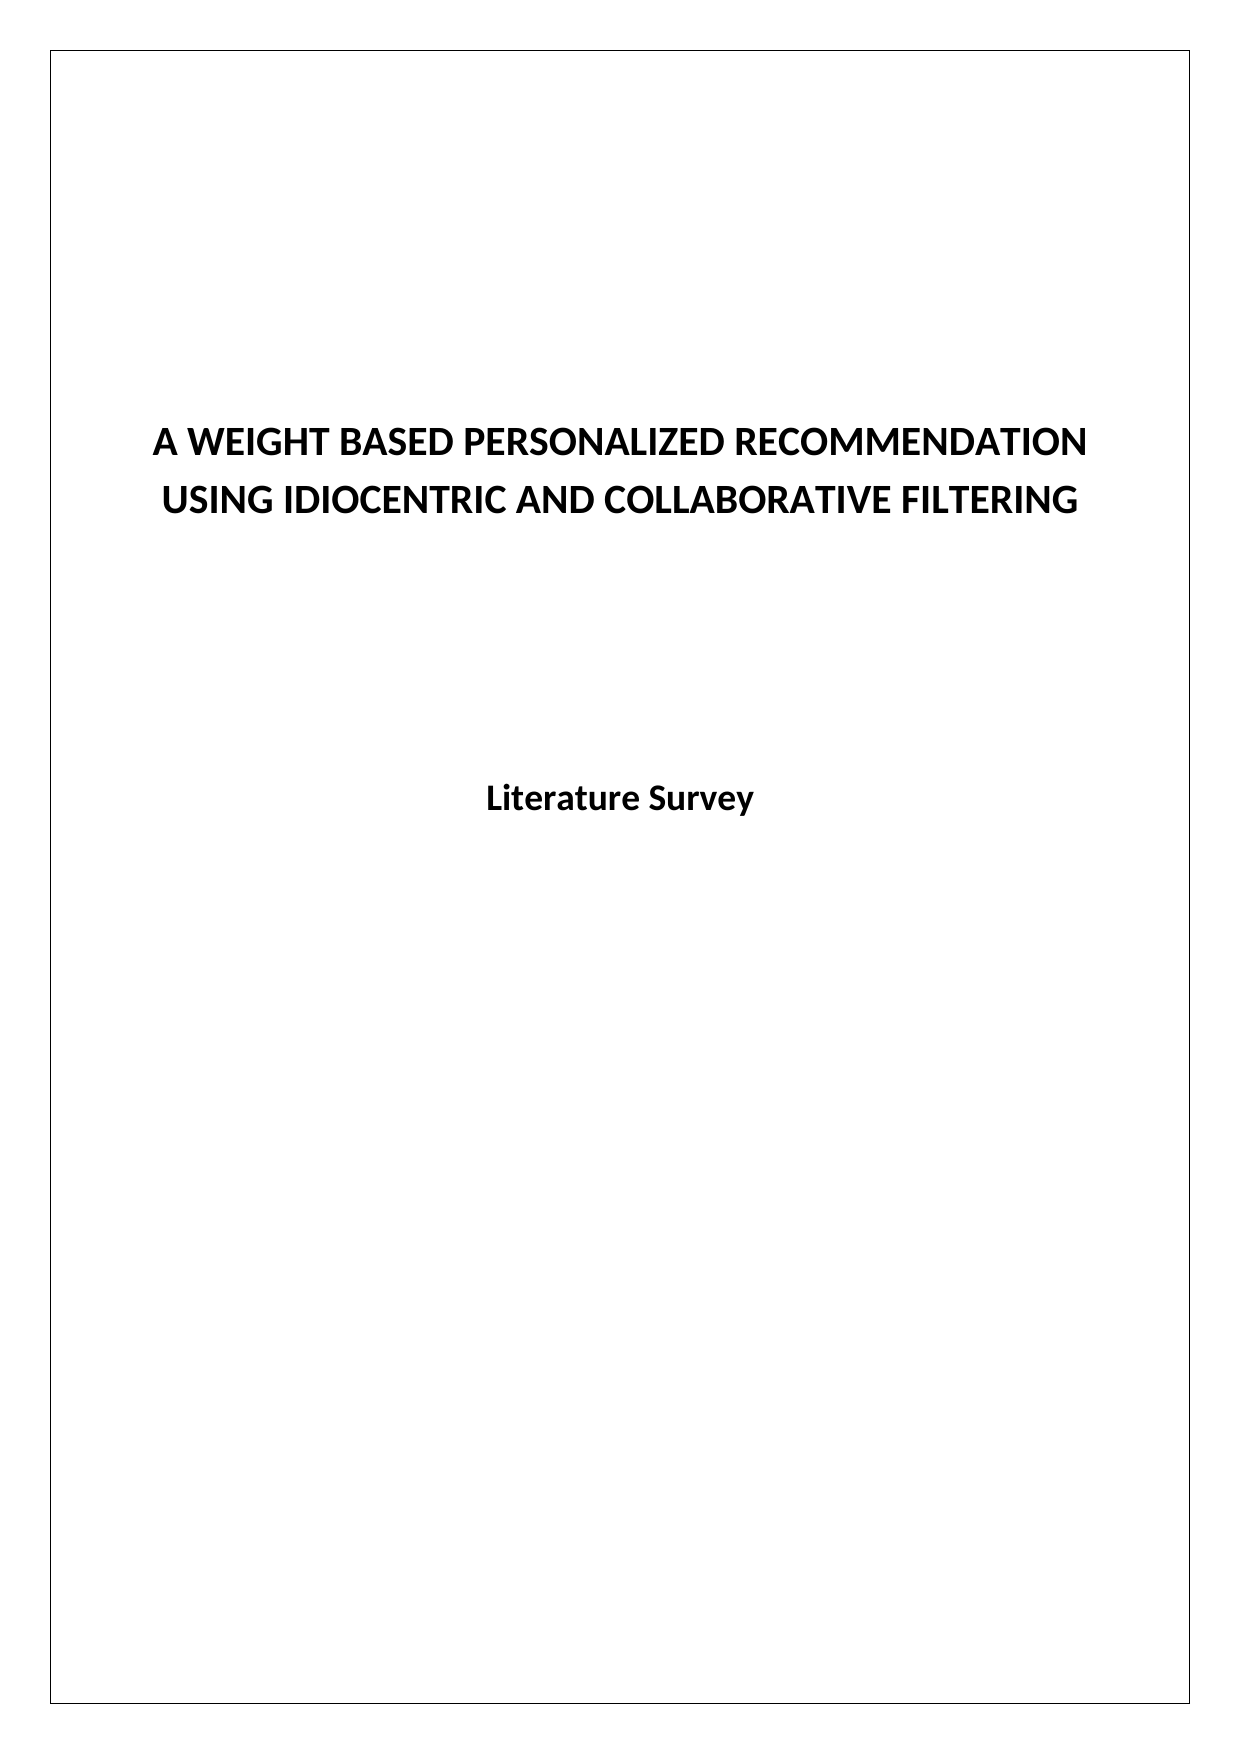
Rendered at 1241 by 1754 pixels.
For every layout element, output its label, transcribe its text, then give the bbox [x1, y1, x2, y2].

text A WEIGHT BASED PERSONALIZED RECOMMENDATION USING IDIOCENTRIC AND COLLABORATIVE FILTERING [150, 415, 1090, 524]
text Literature Survey [150, 773, 1090, 819]
